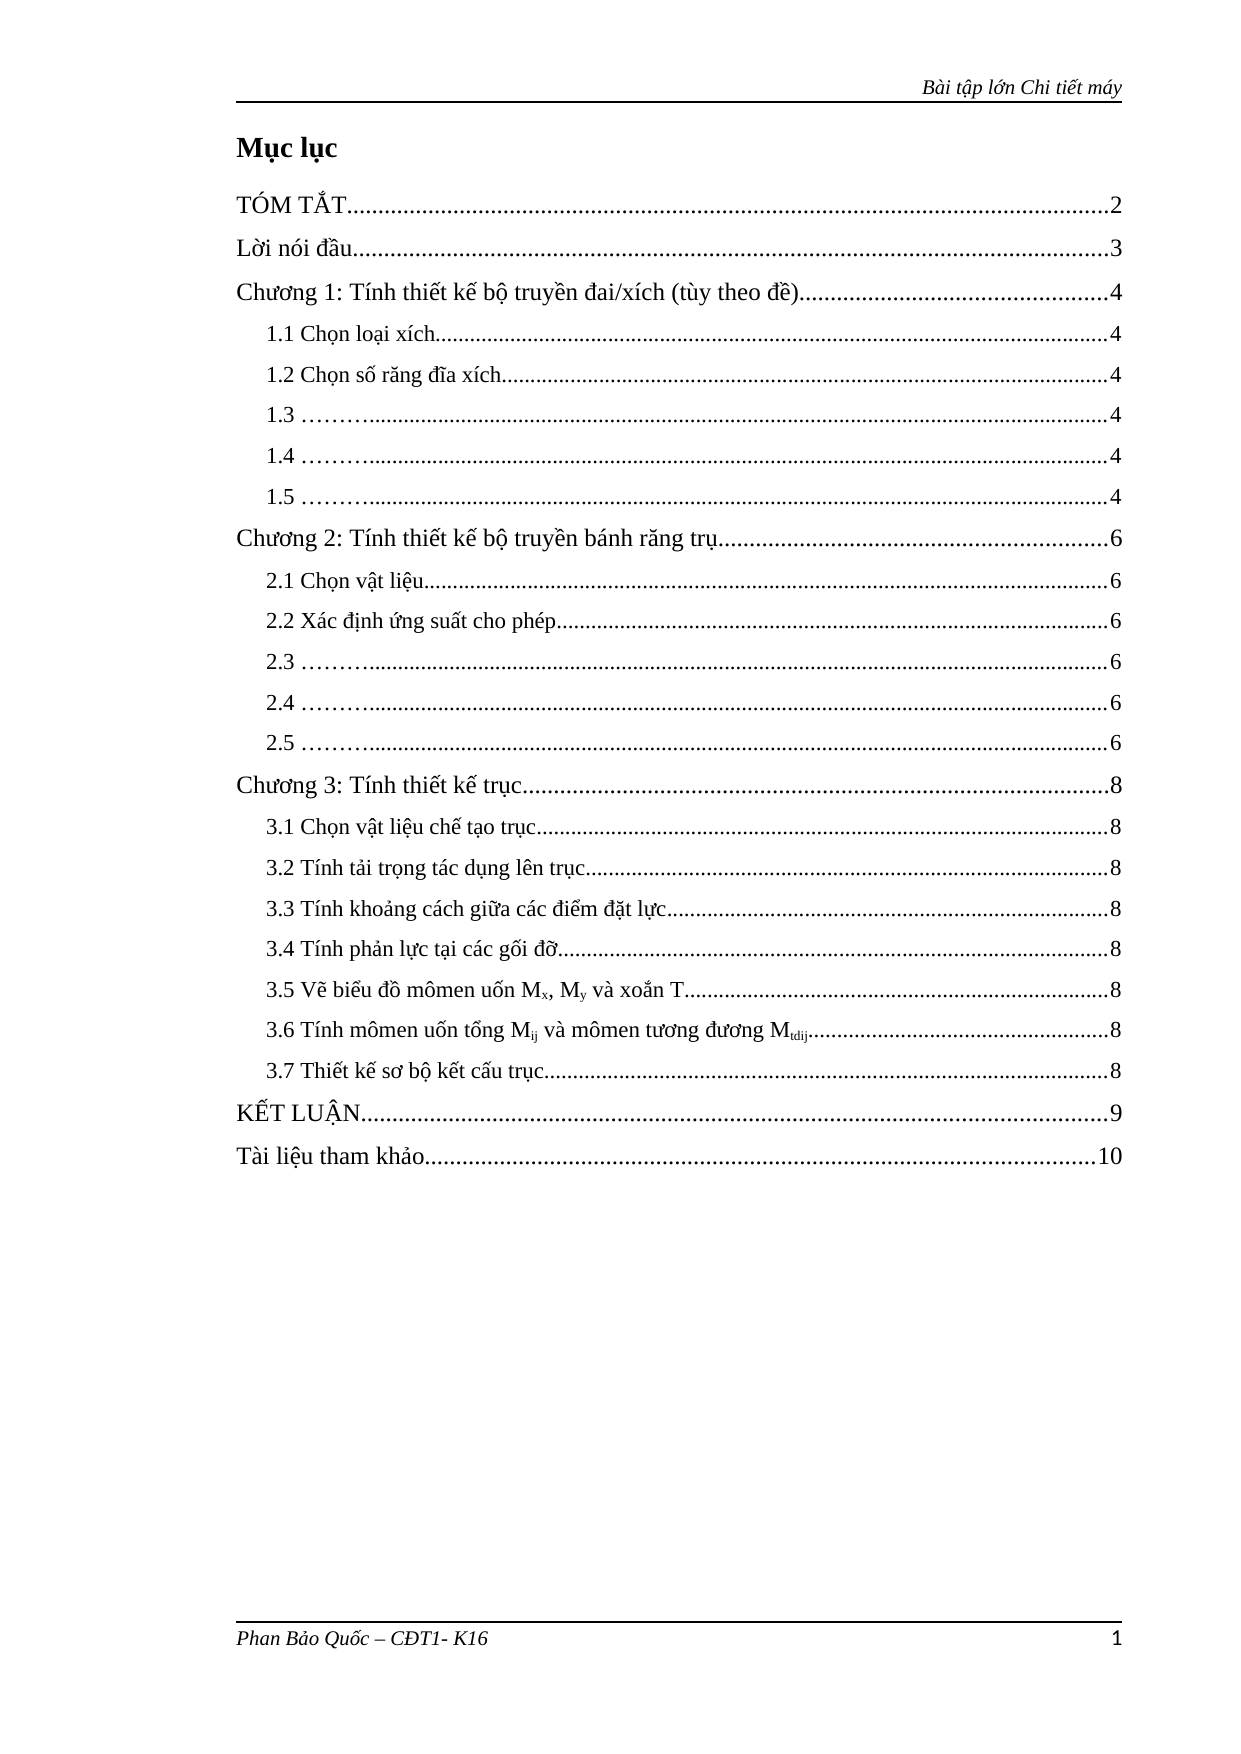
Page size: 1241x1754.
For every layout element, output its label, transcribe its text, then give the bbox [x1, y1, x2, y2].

text 2.4 ………. 6 [266, 689, 1122, 715]
text 3.3 Tính khoảng cách giữa các điểm đặt lực 8 [266, 895, 1122, 921]
text 3.5 Vẽ biểu đồ mômen uốn Mx, My và xoắn T 8 [266, 976, 1122, 1002]
text 1.3 ………. 4 [266, 402, 1122, 428]
text Chương 3: Tính thiết kế trục 8 [236, 770, 1122, 799]
text 3.2 Tính tải trọng tác dụng lên trục 8 [266, 854, 1122, 880]
text Chương 2: Tính thiết kế bộ truyền bánh răng trụ 6 [236, 523, 1122, 552]
text 1.5 ………. 4 [266, 483, 1122, 509]
text 3.7 Thiết kế sơ bộ kết cấu trục 8 [266, 1057, 1122, 1083]
text Tài liệu tham khảo 10 [236, 1141, 1122, 1170]
text KẾT LUẬN 9 [236, 1098, 1122, 1127]
text Chương 1: Tính thiết kế bộ truyền đai/xích (tùy theo đề) 4 [236, 277, 1122, 306]
text 2.2 Xác định ứng suất cho phép 6 [266, 607, 1122, 634]
text 2.1 Chọn vật liệu 6 [266, 567, 1122, 593]
text 2.5 ………. 6 [266, 729, 1122, 756]
text Lời nói đầu 3 [236, 233, 1122, 262]
text 2.3 ………. 6 [266, 648, 1122, 674]
text 1.2 Chọn số răng đĩa xích 4 [266, 361, 1122, 387]
text 3.4 Tính phản lực tại các gối đỡ 8 [266, 935, 1122, 962]
text TÓM TẮT 2 [236, 190, 1122, 219]
text 1.4 ………. 4 [266, 442, 1122, 468]
text 3.6 Tính mômen uốn tổng Mij và mômen tương đương Mtdij 8 [266, 1017, 1122, 1043]
text Mục lục [236, 131, 1122, 164]
text 3.1 Chọn vật liệu chế tạo trục 8 [266, 813, 1122, 840]
text 1.1 Chọn loại xích 4 [266, 320, 1122, 347]
